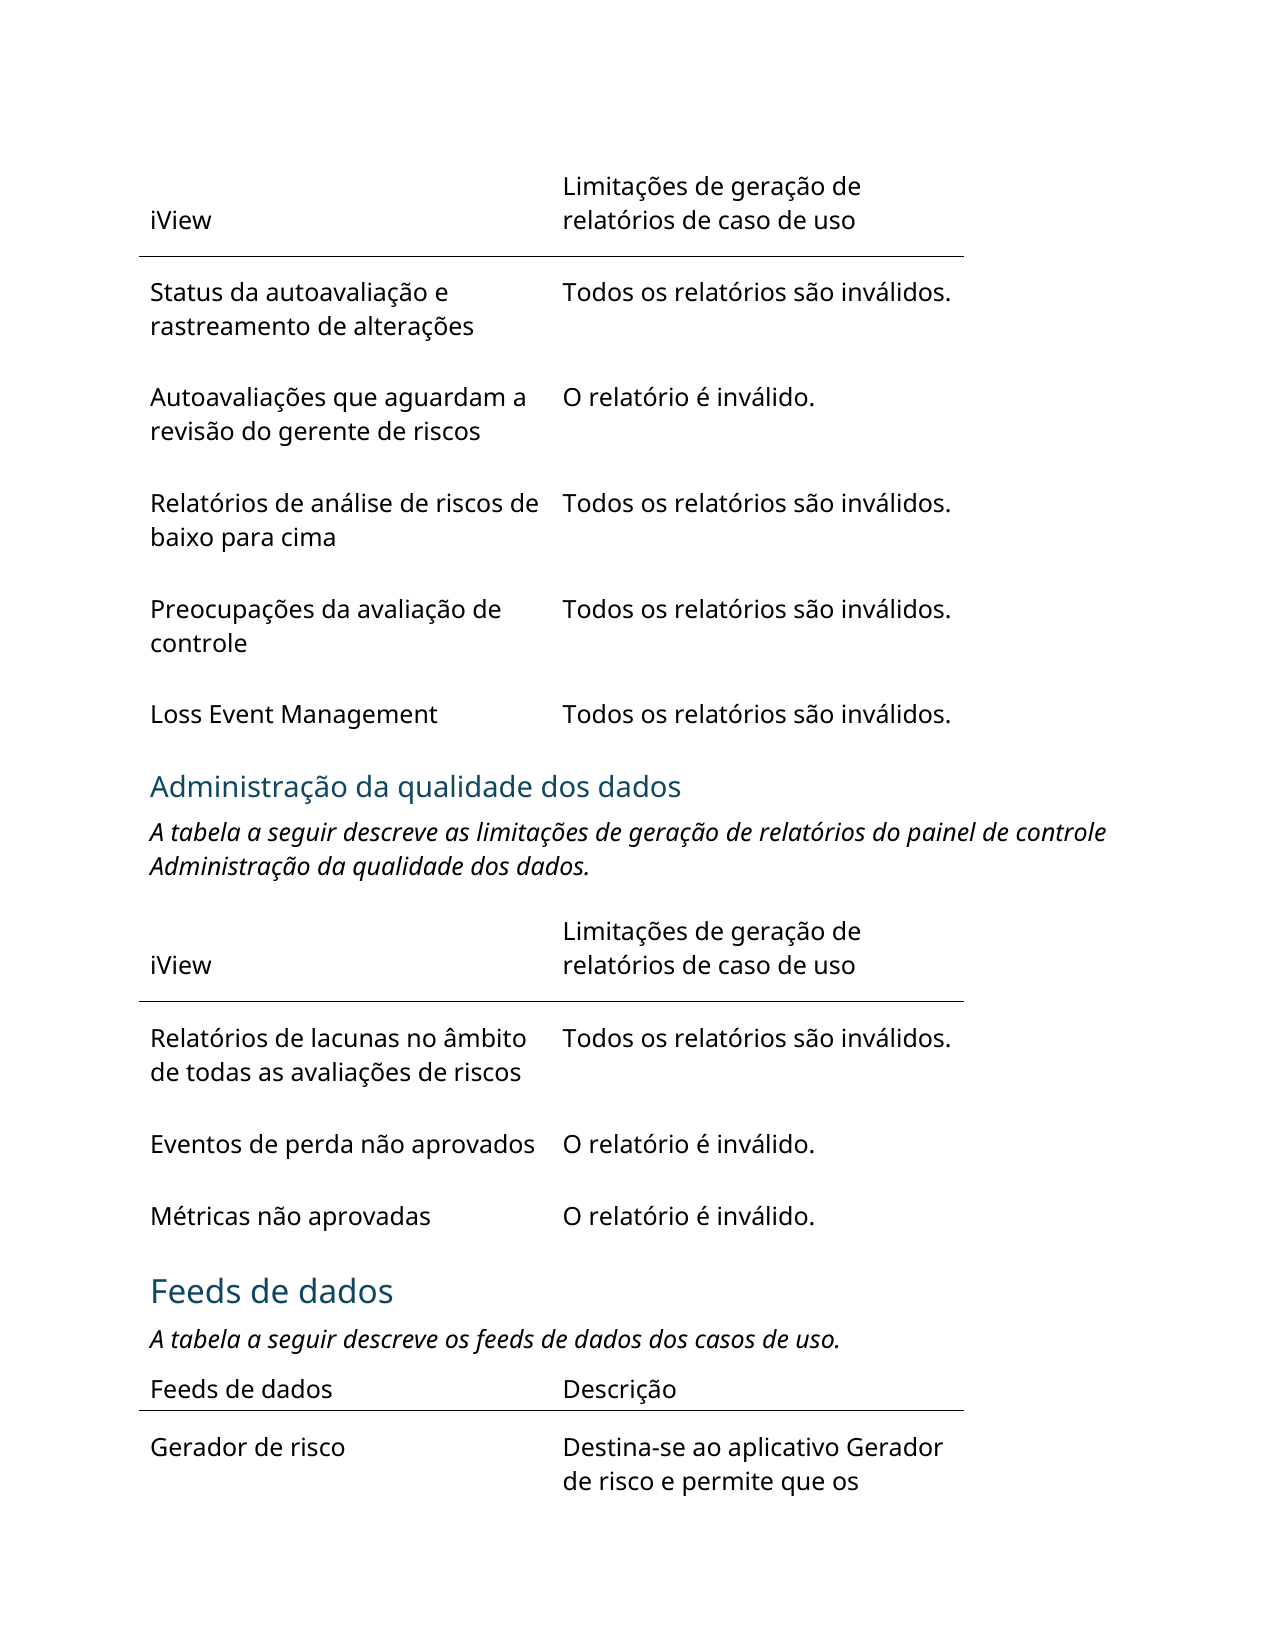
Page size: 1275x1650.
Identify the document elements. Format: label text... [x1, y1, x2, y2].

table_cell O relatório é inválido. [551, 361, 964, 467]
table_cell O relatório é inválido. [551, 1108, 964, 1179]
table_cell Relatórios de lacunas no âmbito de todas as avaliações de riscos [139, 1002, 551, 1108]
table_header Descrição [551, 1368, 964, 1409]
table_cell Gerador de risco [139, 1411, 551, 1498]
text A tabela a seguir descreve os feeds de dados dos casos de uso. [150, 1321, 1125, 1355]
table_cell Eventos de perda não aprovados [139, 1108, 551, 1179]
table_cell Todos os relatórios são inválidos. [551, 678, 964, 750]
table_cell Todos os relatórios são inválidos. [551, 257, 964, 361]
text A tabela a seguir descreve as limitações de geração de relatórios do painel de controle Administração da qualidade dos dados. [150, 814, 1125, 882]
table_header Limitações de geração de relatórios de caso de uso [551, 150, 964, 256]
table_cell Loss Event Management [139, 678, 551, 750]
subtitle Feeds de dados [150, 1268, 1125, 1313]
table_cell Métricas não aprovadas [139, 1179, 551, 1251]
table_cell Todos os relatórios são inválidos. [551, 573, 964, 678]
table_cell Todos os relatórios são inválidos. [551, 1002, 964, 1108]
table_header Limitações de geração de relatórios de caso de uso [551, 895, 964, 1001]
table_header iView [139, 150, 551, 256]
table_cell Status da autoavaliação e rastreamento de alterações [139, 257, 551, 361]
table_cell O relatório é inválido. [551, 1179, 964, 1251]
table_cell Autoavaliações que aguardam a revisão do gerente de riscos [139, 361, 551, 467]
table_cell Todos os relatórios são inválidos. [551, 467, 964, 572]
table_header Feeds de dados [139, 1368, 551, 1409]
table_header iView [139, 895, 551, 1001]
table_cell Preocupações da avaliação de controle [139, 573, 551, 678]
subtitle Administração da qualidade dos dados [150, 766, 1125, 806]
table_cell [551, 1411, 964, 1498]
table_cell Relatórios de análise de riscos de baixo para cima [139, 467, 551, 572]
